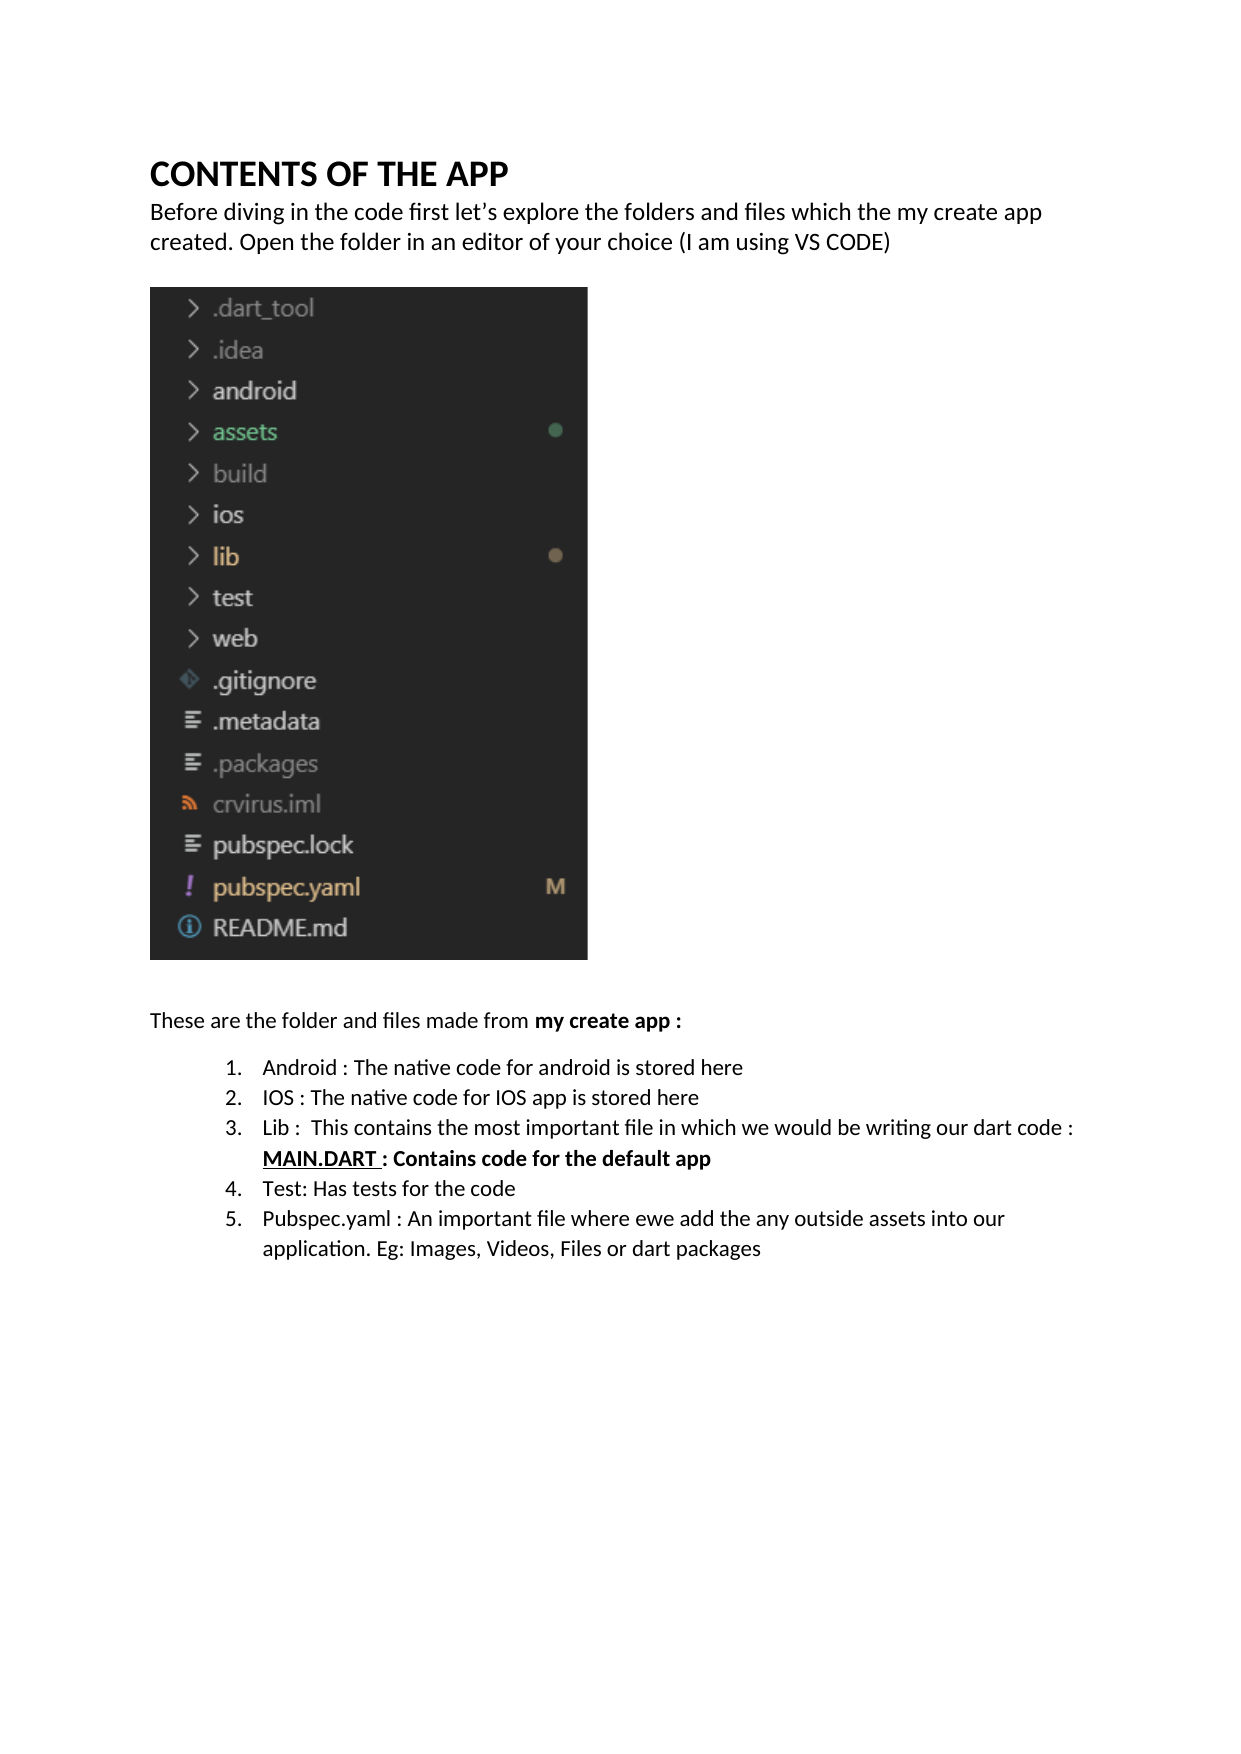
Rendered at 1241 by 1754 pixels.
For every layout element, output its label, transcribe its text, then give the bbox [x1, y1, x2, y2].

list Pubspec.yaml : An important file where ewe add the any outside assets into our application. Eg: Images, Videos, Files or dart packages [225, 1204, 1090, 1262]
text CONTENTS OF THE APP [150, 150, 1090, 196]
text These are the folder and files made from my create app : [150, 1006, 1090, 1034]
picture [150, 287, 588, 960]
text Before diving in the code first let’s explore the folders and files which the my create app created. Open the folder in an editor of your choice (I am using VS CODE) [150, 196, 1090, 257]
list IOS : The native code for IOS app is stored here [225, 1083, 1090, 1111]
list Test: Has tests for the code [225, 1174, 1090, 1202]
list MAIN.DART : Contains code for the default app [262, 1144, 1090, 1172]
list Lib : This contains the most important file in which we would be writing our dart code : [225, 1113, 1090, 1142]
list Android : The native code for android is stored here [225, 1053, 1090, 1081]
